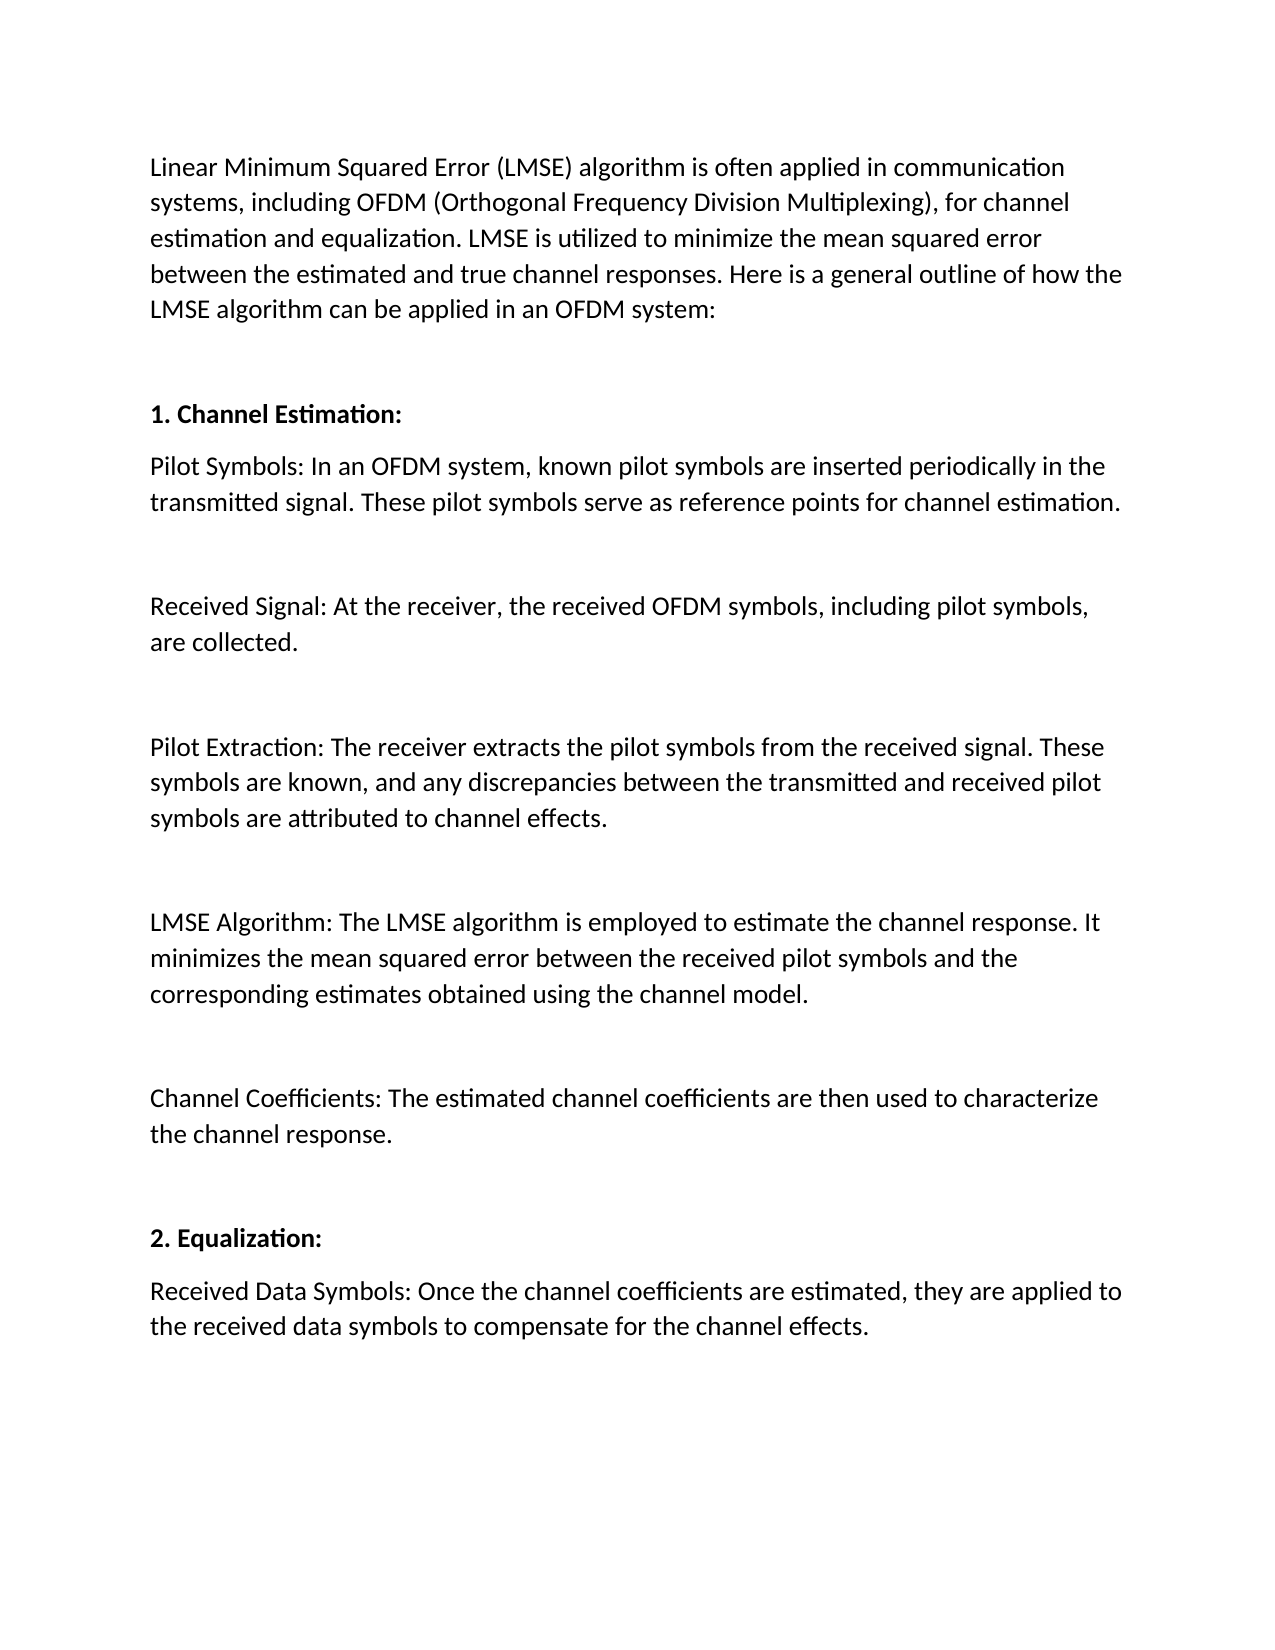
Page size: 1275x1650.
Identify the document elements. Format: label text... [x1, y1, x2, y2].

text 1. Channel Estimation: [150, 397, 1125, 430]
text Channel Coefficients: The estimated channel coefficients are then used to characterize the channel response. [150, 1081, 1125, 1150]
text Pilot Symbols: In an OFDM system, known pilot symbols are inserted periodically in the transmitted signal. These pilot symbols serve as reference points for channel estimation. [150, 449, 1125, 518]
text LMSE Algorithm: The LMSE algorithm is employed to estimate the channel response. It minimizes the mean squared error between the received pilot symbols and the corresponding estimates obtained using the channel model. [150, 906, 1125, 1010]
text Received Data Symbols: Once the channel coefficients are estimated, they are applied to the received data symbols to compensate for the channel effects. [150, 1274, 1125, 1343]
text 2. Equalization: [150, 1222, 1125, 1255]
text Received Signal: At the receiver, the received OFDM symbols, including pilot symbols, are collected. [150, 589, 1125, 658]
text Pilot Extraction: The receiver extracts the pilot symbols from the received signal. These symbols are known, and any discrepancies between the transmitted and received pilot symbols are attributed to channel effects. [150, 730, 1125, 834]
text Linear Minimum Squared Error (LMSE) algorithm is often applied in communication systems, including OFDM (Orthogonal Frequency Division Multiplexing), for channel estimation and equalization. LMSE is utilized to minimize the mean squared error between the estimated and true channel responses. Here is a general outline of how the LMSE algorithm can be applied in an OFDM system: [150, 150, 1125, 326]
